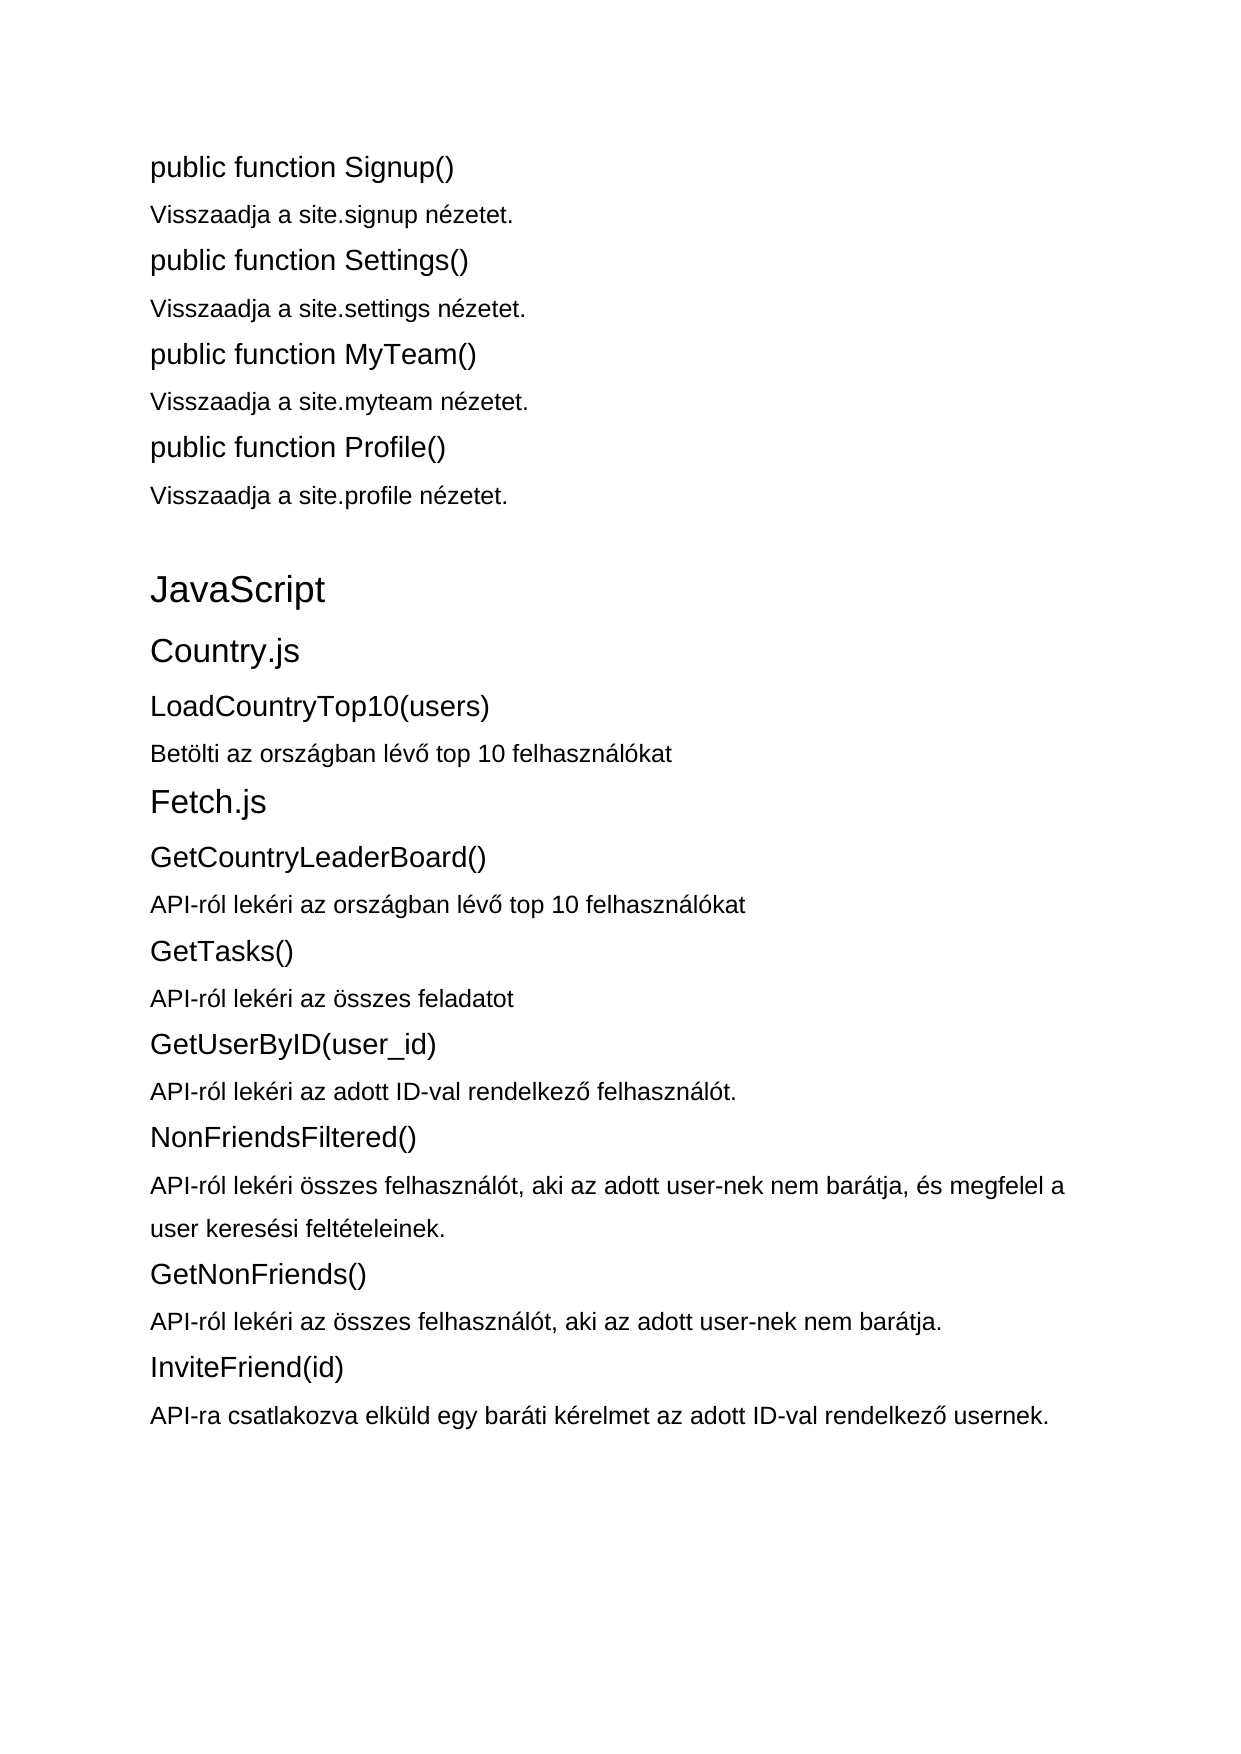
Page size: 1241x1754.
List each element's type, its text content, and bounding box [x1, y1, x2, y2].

text LoadCountryTop10(users) [150, 689, 1090, 723]
text GetTasks() [150, 934, 1090, 967]
text Visszaadja a site.settings nézetet. [150, 294, 1090, 322]
text NonFriendsFiltered() [150, 1121, 1090, 1154]
text Betölti az országban lévő top 10 felhasználókat [150, 739, 1090, 768]
text JavaScript [150, 567, 1090, 610]
text GetCountryLeaderBoard() [150, 840, 1090, 874]
text public function Settings() [150, 243, 1090, 277]
text public function MyTeam() [150, 337, 1090, 370]
text Fetch.js [150, 783, 1090, 821]
text API-ról lekéri az összes felhasználót, aki az adott user-nek nem barátja. [150, 1307, 1090, 1336]
text API-ról lekéri az összes feladatot [150, 984, 1090, 1013]
text public function Profile() [150, 430, 1090, 464]
text InviteFriend(id) [150, 1351, 1090, 1384]
text public function Signup() [150, 150, 1090, 183]
text GetNonFriends() [150, 1257, 1090, 1291]
text GetUserByID(user_id) [150, 1027, 1090, 1061]
text API-ról lekéri az adott ID-val rendelkező felhasználót. [150, 1077, 1090, 1106]
text API-ra csatlakozva elküld egy baráti kérelmet az adott ID-val rendelkező usernek. [150, 1401, 1090, 1429]
text Visszaadja a site.signup nézetet. [150, 200, 1090, 229]
text API-ról lekéri az országban lévő top 10 felhasználókat [150, 891, 1090, 919]
text Country.js [150, 632, 1090, 670]
text API-ról lekéri összes felhasználót, aki az adott user-nek nem barátja, és megfelel a user keresési feltételeinek. [150, 1171, 1090, 1243]
text Visszaadja a site.myteam nézetet. [150, 387, 1090, 416]
text Visszaadja a site.profile nézetet. [150, 481, 1090, 509]
